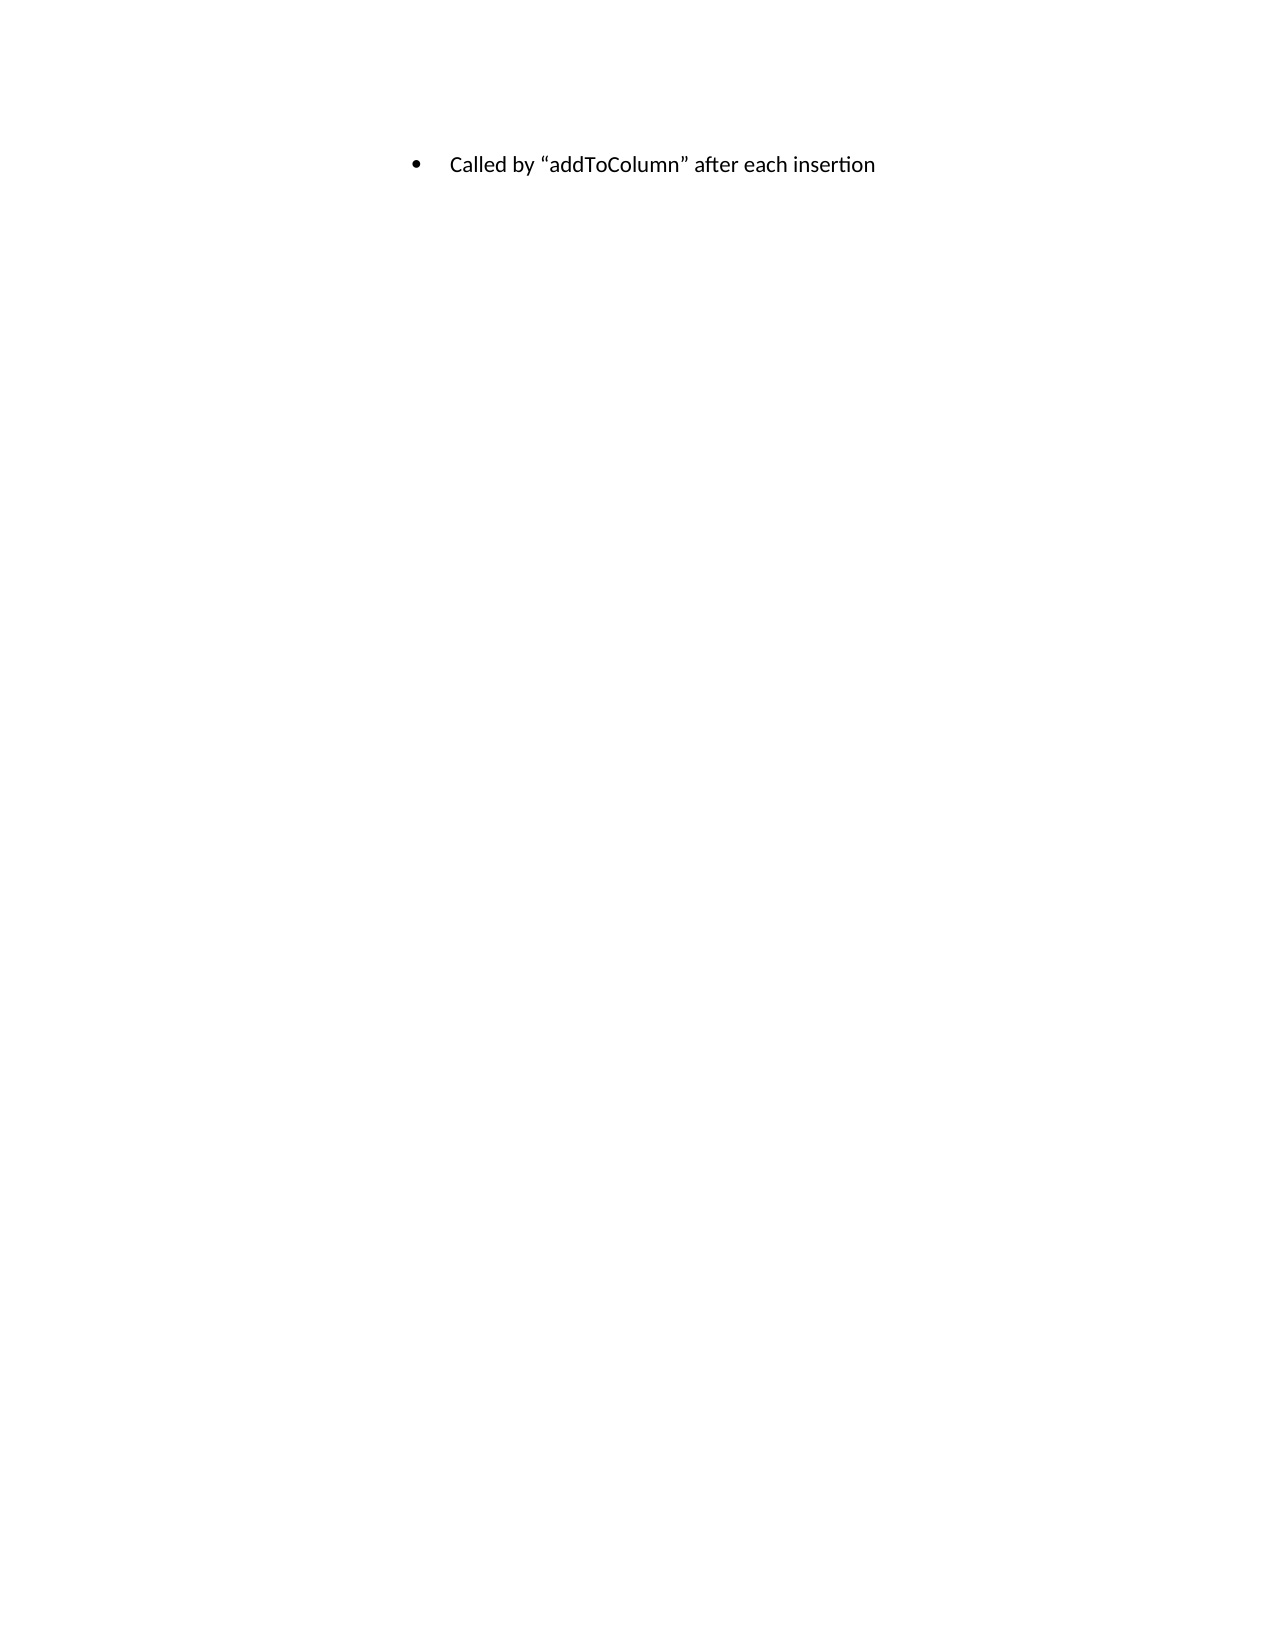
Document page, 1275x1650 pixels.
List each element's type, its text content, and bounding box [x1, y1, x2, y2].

list Called by “addToColumn” after each insertion [412, 150, 1125, 238]
